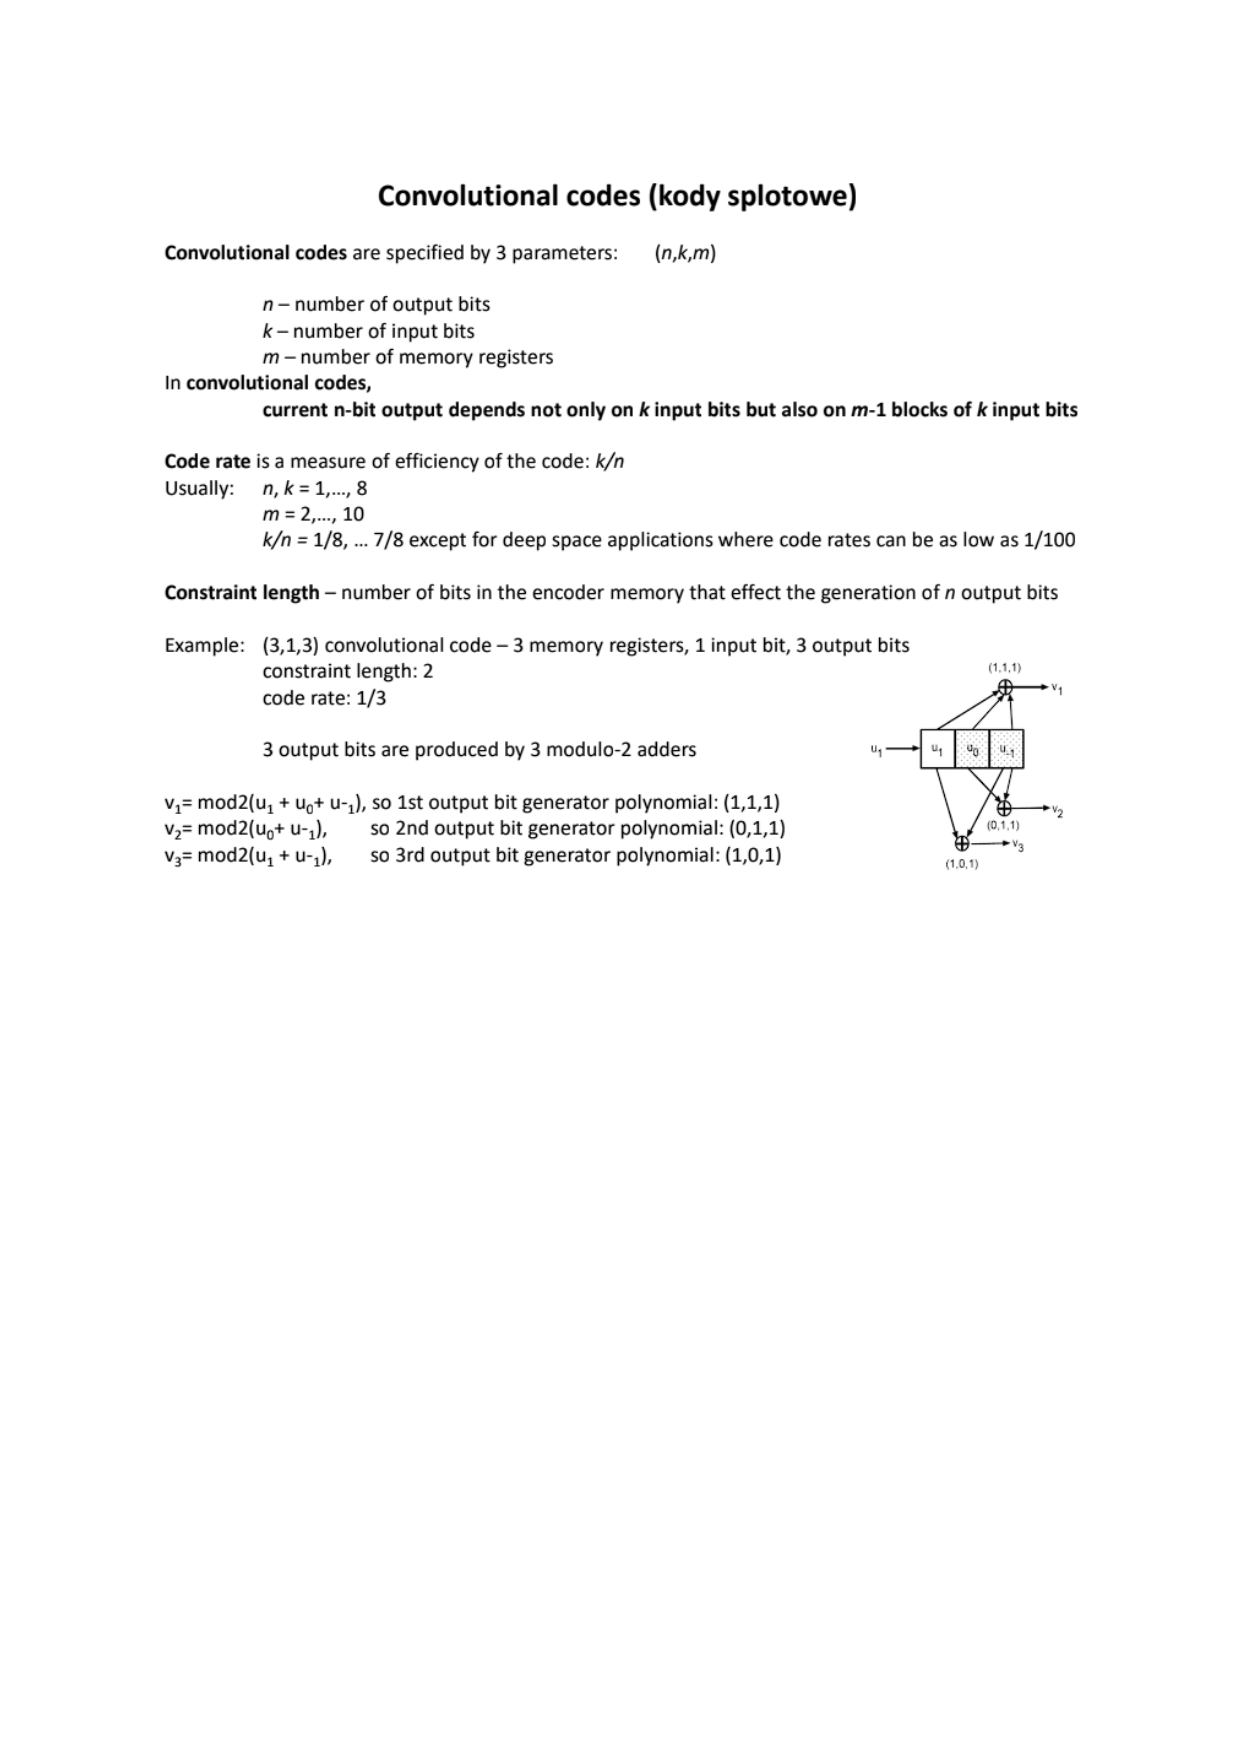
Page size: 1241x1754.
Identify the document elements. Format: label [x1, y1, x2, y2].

picture [150, 150, 1091, 874]
